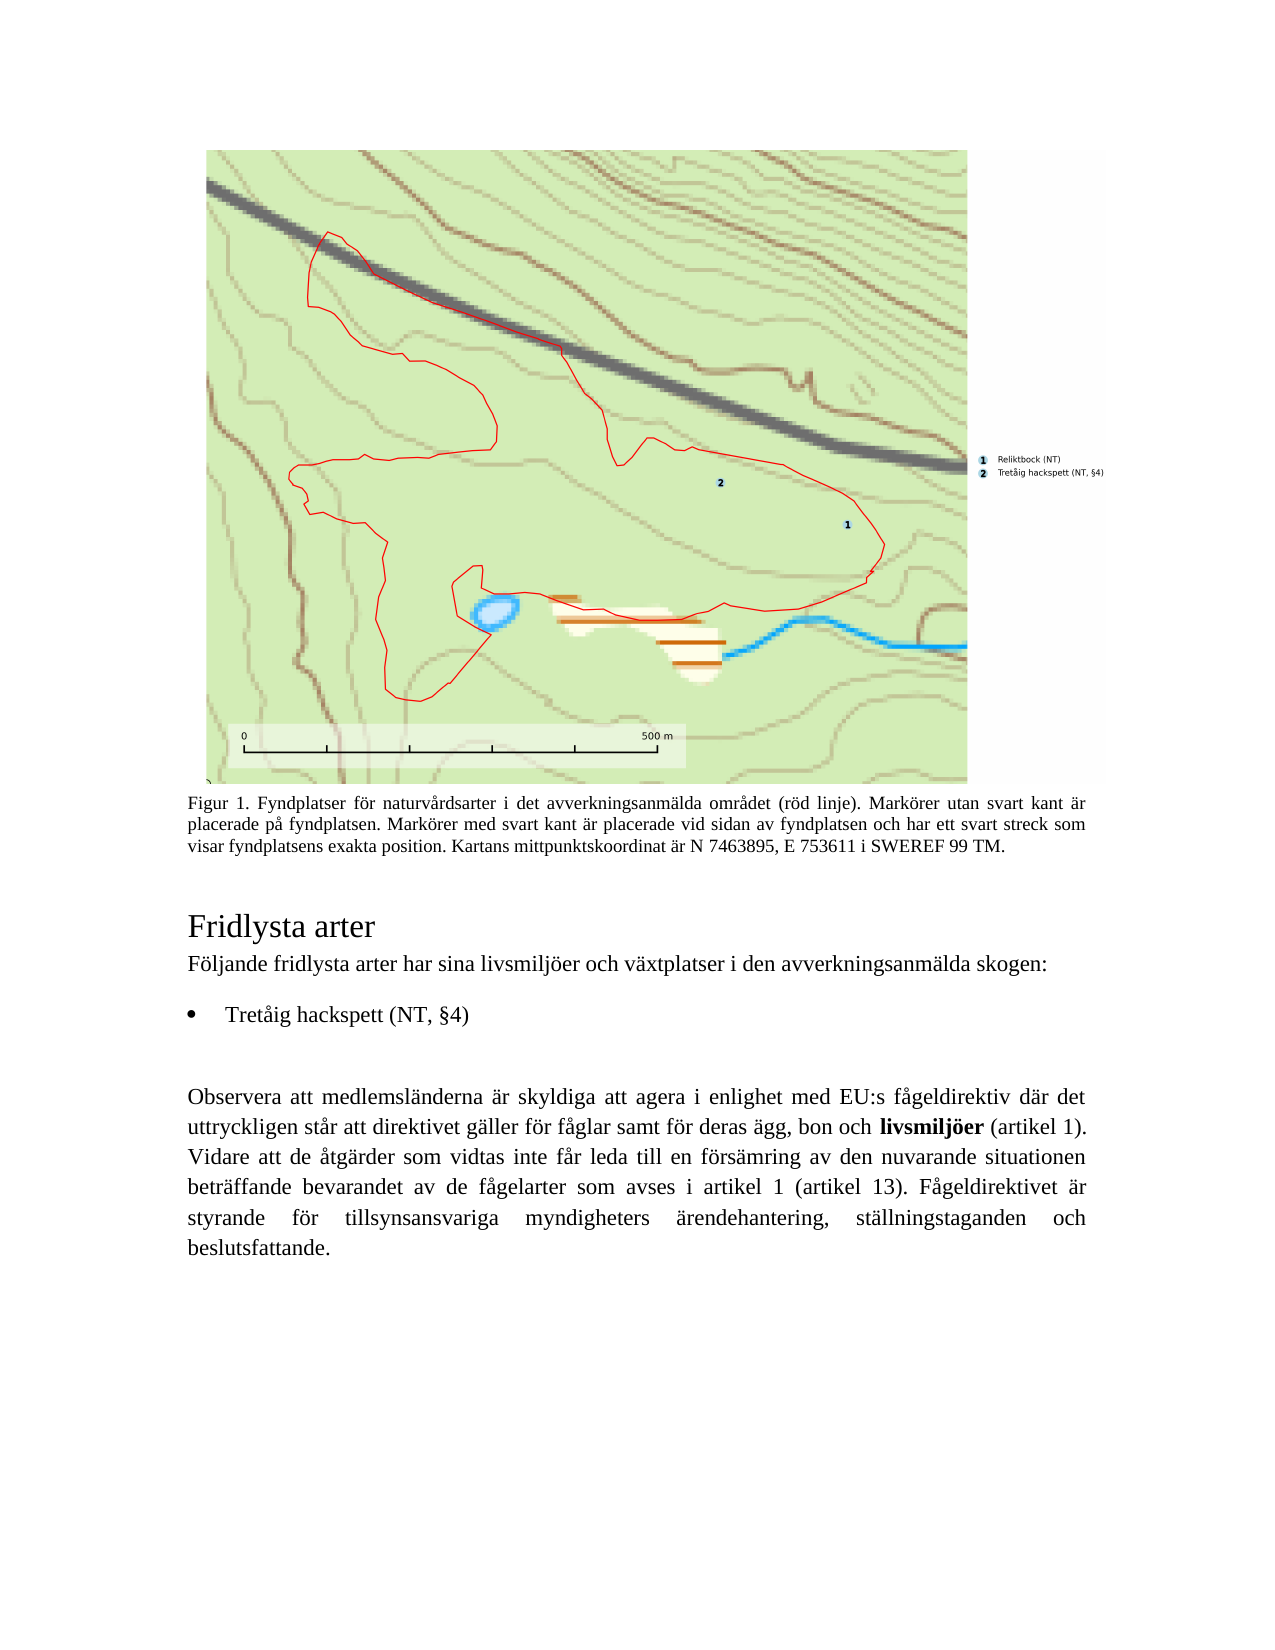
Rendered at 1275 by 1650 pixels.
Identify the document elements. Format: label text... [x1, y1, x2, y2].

list Tretåig hackspett (NT, §4) [187, 1002, 1087, 1028]
picture [206, 150, 1107, 784]
text Observera att medlemsländerna är skyldiga att agera i enlighet med EU:s fågeldirektiv där det uttryckligen står att direktivet gäller för fåglar samt för deras ägg, bon och livsmiljöer (artikel 1). Vidare att de åtgärder som vidtas inte får leda till en försämring av den nuvarande situationen beträffande bevarandet av de fågelarter som avses i artikel 1 (artikel 13). Fågeldirektivet är styrande för tillsynsansvariga myndigheters ärendehantering, ställningstaganden och beslutsfattande. [187, 1053, 1087, 1260]
text Figur 1. Fyndplatser för naturvårdsarter i det avverkningsanmälda området (röd linje). Markörer utan svart kant är placerade på fyndplatsen. Markörer med svart kant är placerade vid sidan av fyndplatsen och har ett svart streck som visar fyndplatsens exakta position. Kartans mittpunktskoordinat är N 7463895, E 753611 i SWEREF 99 TM. [187, 792, 1087, 856]
text Följande fridlysta arter har sina livsmiljöer och växtplatser i den avverkningsanmälda skogen: [187, 951, 1087, 977]
subtitle Fridlysta arter [187, 906, 1087, 945]
